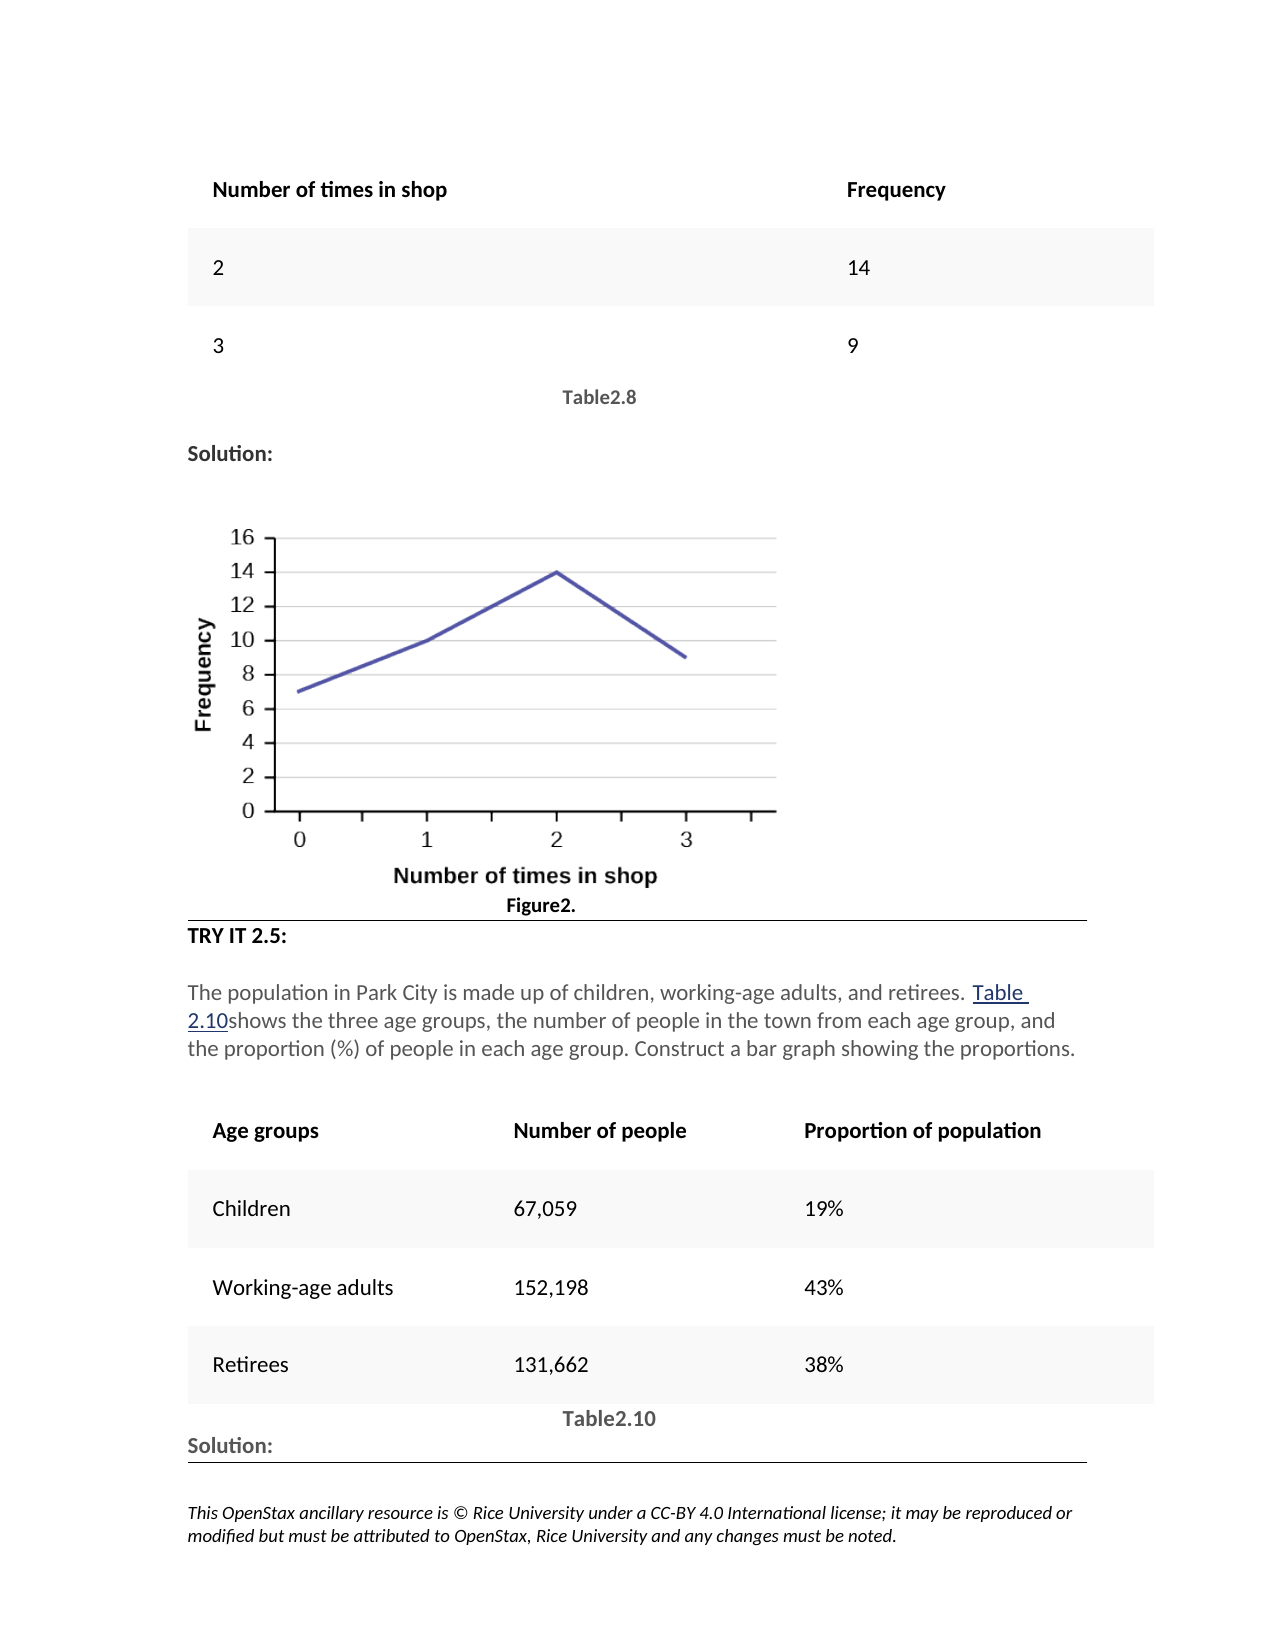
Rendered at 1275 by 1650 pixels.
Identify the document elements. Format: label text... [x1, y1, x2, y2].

table_header Number of times in shop [188, 150, 822, 228]
table_cell 131,662 [488, 1326, 779, 1404]
table_cell 38% [779, 1326, 1154, 1404]
text The population in Park City is made up of children, working-age adults, and retirees. Table 2.10shows the three age groups, the number of people in the town from each age group, and the proportion (%) of people in each age group. Construct a bar graph showing the proportions. [187, 978, 1087, 1062]
table_header Number of people [488, 1092, 779, 1169]
text Solution: [187, 439, 1087, 467]
table_header Proportion of population [779, 1092, 1154, 1169]
table_cell 3 [188, 306, 822, 384]
table_cell 19% [779, 1170, 1154, 1248]
table_cell 2 [188, 228, 822, 306]
text Table2.10 [487, 1404, 1087, 1432]
table_cell 152,198 [488, 1248, 779, 1326]
table_cell 9 [822, 306, 1154, 384]
table_cell Working-age adults [188, 1248, 488, 1326]
table_header Frequency [822, 150, 1154, 228]
table_cell Retirees [188, 1326, 488, 1404]
picture [187, 523, 782, 893]
table_cell Children [188, 1170, 488, 1248]
table_cell 67,059 [488, 1170, 779, 1248]
text Table2.8 [487, 384, 1087, 409]
table_header Age groups [188, 1092, 488, 1169]
text Figure2. [187, 893, 1087, 921]
text TRY IT 2.5: [187, 921, 1087, 949]
table_cell 14 [822, 228, 1154, 306]
text Solution: [187, 1432, 1087, 1463]
table_cell 43% [779, 1248, 1154, 1326]
